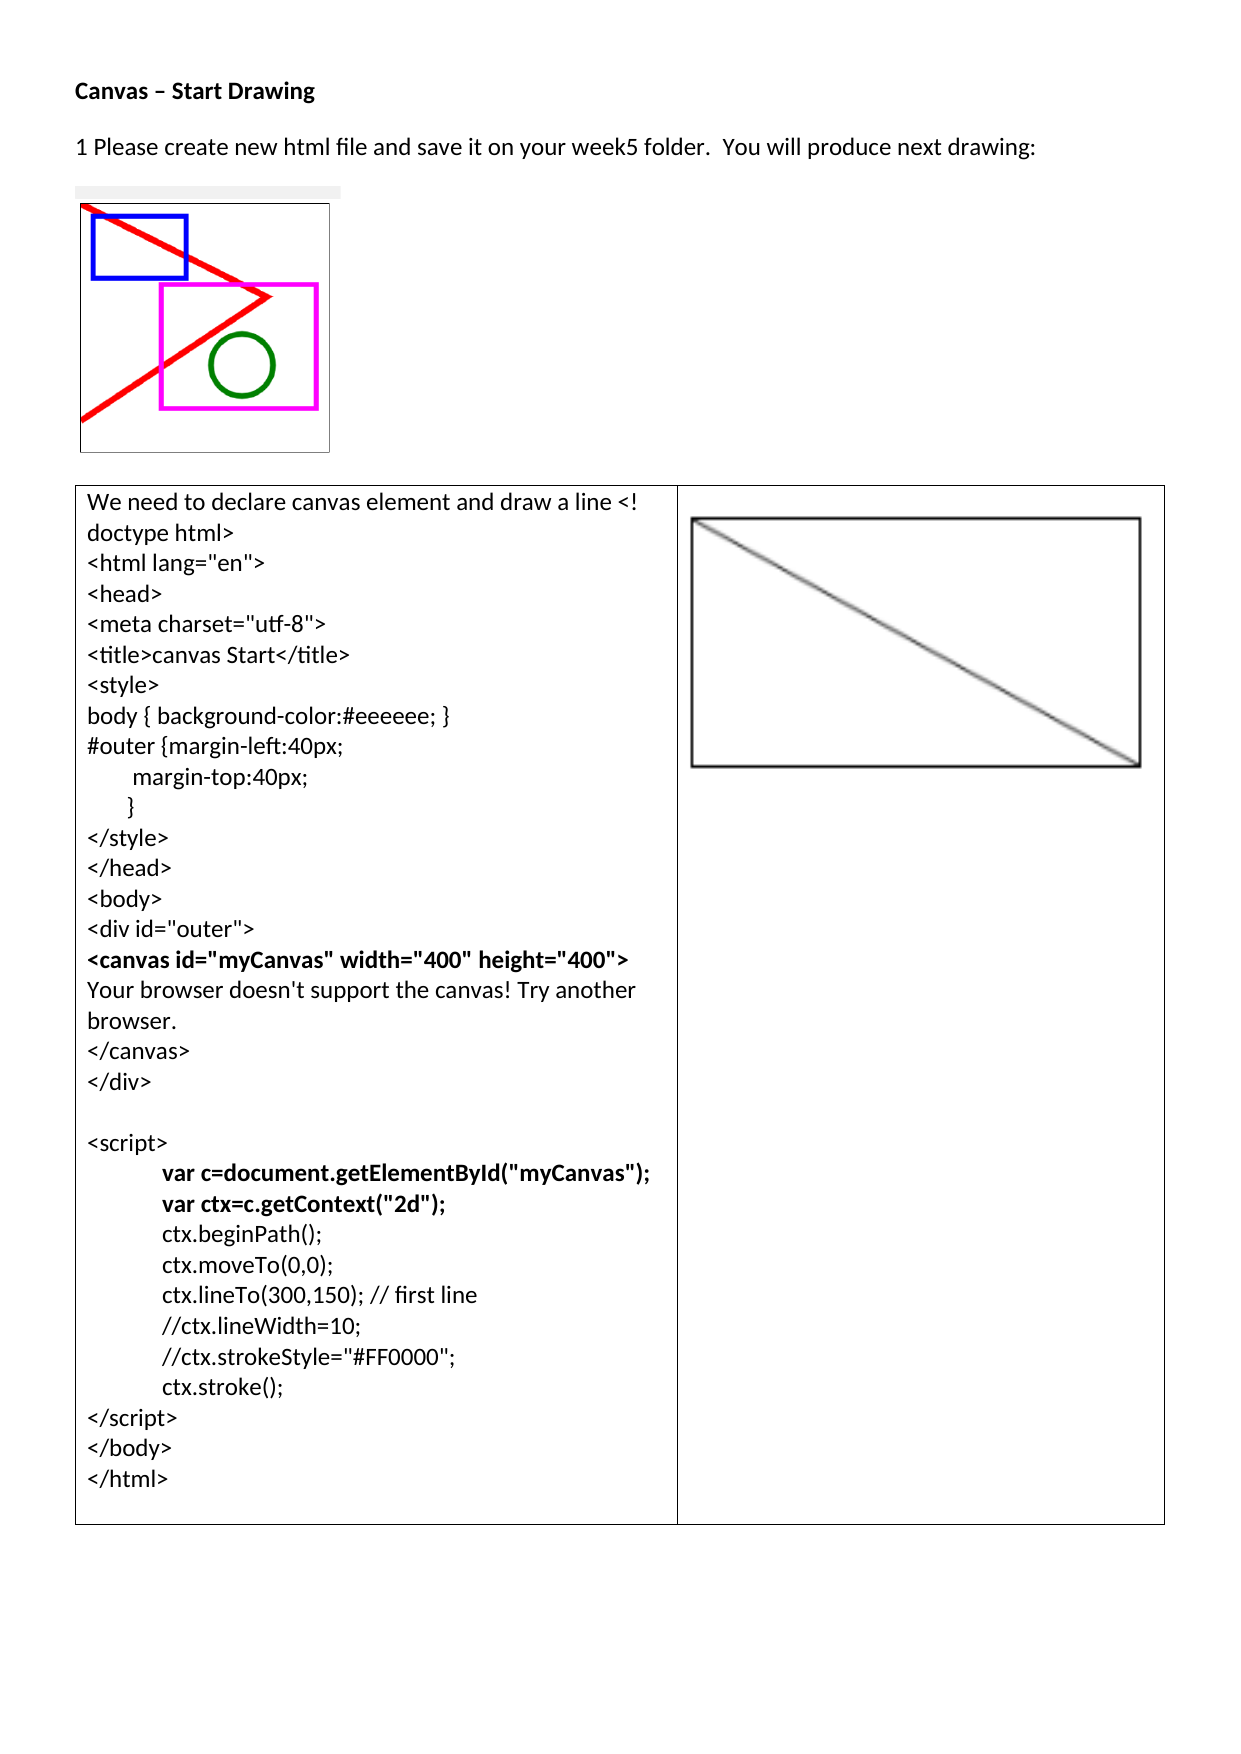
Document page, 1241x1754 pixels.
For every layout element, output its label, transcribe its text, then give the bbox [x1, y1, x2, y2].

table_header We need to declare canvas element and draw a line <!doctype html> <html lang="en"> <head> <meta charset="utf-8"> <title>canvas Start</title> <style> body { background-color:#eeeeee; } #outer {margin-left:40px; margin-top:40px; } </style> </head> <body> <div id="outer"> <canvas id="myCanvas" width="400" height="400"> Your browser doesn't support the canvas! Try another browser. </canvas> </div> <script> var c=document.getElementById("myCanvas"); var ctx=c.getContext("2d"); ctx.beginPath(); ctx.moveTo(0,0); ctx.lineTo(300,150); // first line //ctx.lineWidth=10; //ctx.strokeStyle="#FF0000"; ctx.stroke(); </script> </body> </html> [76, 486, 677, 1524]
picture [75, 186, 341, 461]
text Canvas – Start Drawing [75, 75, 1165, 106]
table_header [678, 486, 1164, 1524]
text 1 Please create new html file and save it on your week5 folder. You will produce next drawing: [75, 131, 1165, 161]
picture [688, 514, 1146, 777]
